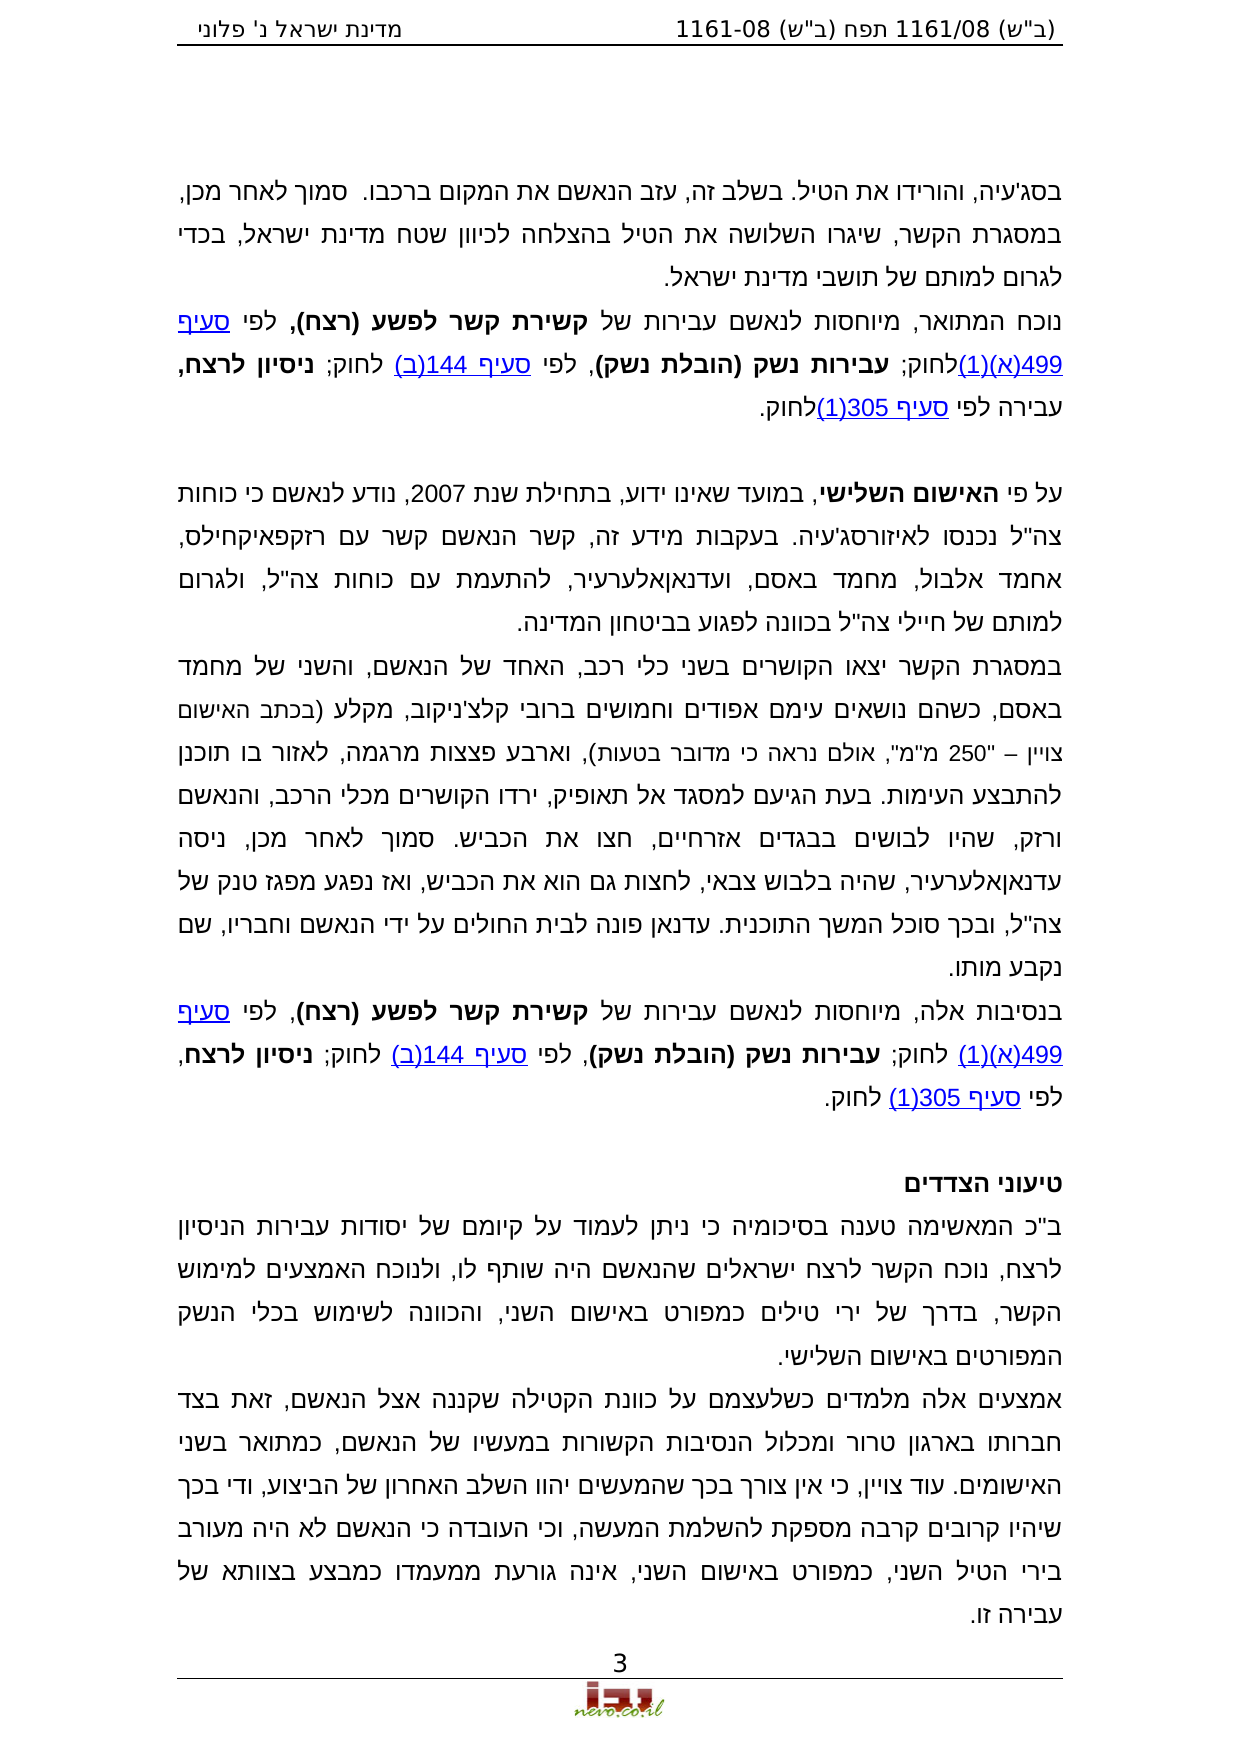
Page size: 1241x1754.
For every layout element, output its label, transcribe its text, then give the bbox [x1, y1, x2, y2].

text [177, 177, 1063, 292]
text טיעוני הצדדים [177, 1169, 1063, 1198]
text נוכח המתואר, מיוחסות לנאשם עבירות של קשירת קשר לפשע (רצח), לפי סעיף 499(א)(1)לחוק; עבירות נשק (הובלת נשק), לפי סעיף 144(ב) לחוק; ניסיון לרצח, עבירה לפי סעיף 305(1)לחוק. [177, 307, 1063, 422]
text בנסיבות אלה, מיוחסות לנאשם עבירות של קשירת קשר לפשע (רצח), לפי סעיף 499(א)(1) לחוק; עבירות נשק (הובלת נשק), לפי סעיף 144(ב) לחוק; ניסיון לרצח, לפי סעיף 305(1) לחוק. [177, 997, 1063, 1112]
picture [574, 1681, 666, 1718]
text על פי האישום השלישי, במועד שאינו ידוע, בתחילת שנת 2007, נודע לנאשם כי כוחות צה"ל נכנסו לאיזורסג'עיה. בעקבות מידע זה, קשר הנאשם קשר עם רזקפאיקחילס, אחמד אלבול, מחמד באסם, ועדנאןאלערעיר, להתעמת עם כוחות צה"ל, ולגרום למותם של חיילי צה"ל בכוונה לפגוע בביטחון המדינה. [177, 479, 1063, 637]
text אמצעים אלה מלמדים כשלעצמם על כוונת הקטילה שקננה אצל הנאשם, זאת בצד חברותו בארגון טרור ומכלול הנסיבות הקשורות במעשיו של הנאשם, כמתואר בשני האישומים. עוד צויין, כי אין צורך בכך שהמעשים יהוו השלב האחרון של הביצוע, ודי בכך שיהיו קרובים קרבה מספקת להשלמת המעשה, וכי העובדה כי הנאשם לא היה מעורב בירי הטיל השני, כמפורט באישום השני, אינה גורעת ממעמדו כמבצע בצוותא של עבירה זו. [177, 1385, 1063, 1629]
text במסגרת הקשר יצאו הקושרים בשני כלי רכב, האחד של הנאשם, והשני של מחמד באסם, כשהם נושאים עימם אפודים וחמושים ברובי קלצ'ניקוב, מקלע (בכתב האישום צויין – "250 מ"מ", אולם נראה כי מדובר בטעות), וארבע פצצות מרגמה, לאזור בו תוכנן להתבצע העימות. בעת הגיעם למסגד אל תאופיק, ירדו הקושרים מכלי הרכב, והנאשם ורזק, שהיו לבושים בבגדים אזרחיים, חצו את הכביש. סמוך לאחר מכן, ניסה עדנאןאלערעיר, שהיה בלבוש צבאי, לחצות גם הוא את הכביש, ואז נפגע מפגז טנק של צה"ל, ובכך סוכל המשך התוכנית. עדנאן פונה לבית החולים על ידי הנאשם וחבריו, שם נקבע מותו. [177, 652, 1063, 982]
text ב"כ המאשימה טענה בסיכומיה כי ניתן לעמוד על קיומם של יסודות עבירות הניסיון לרצח, נוכח הקשר לרצח ישראלים שהנאשם היה שותף לו, ולנוכח האמצעים למימוש הקשר, בדרך של ירי טילים כמפורט באישום השני, והכוונה לשימוש בכלי הנשק המפורטים באישום השלישי. [177, 1212, 1063, 1370]
